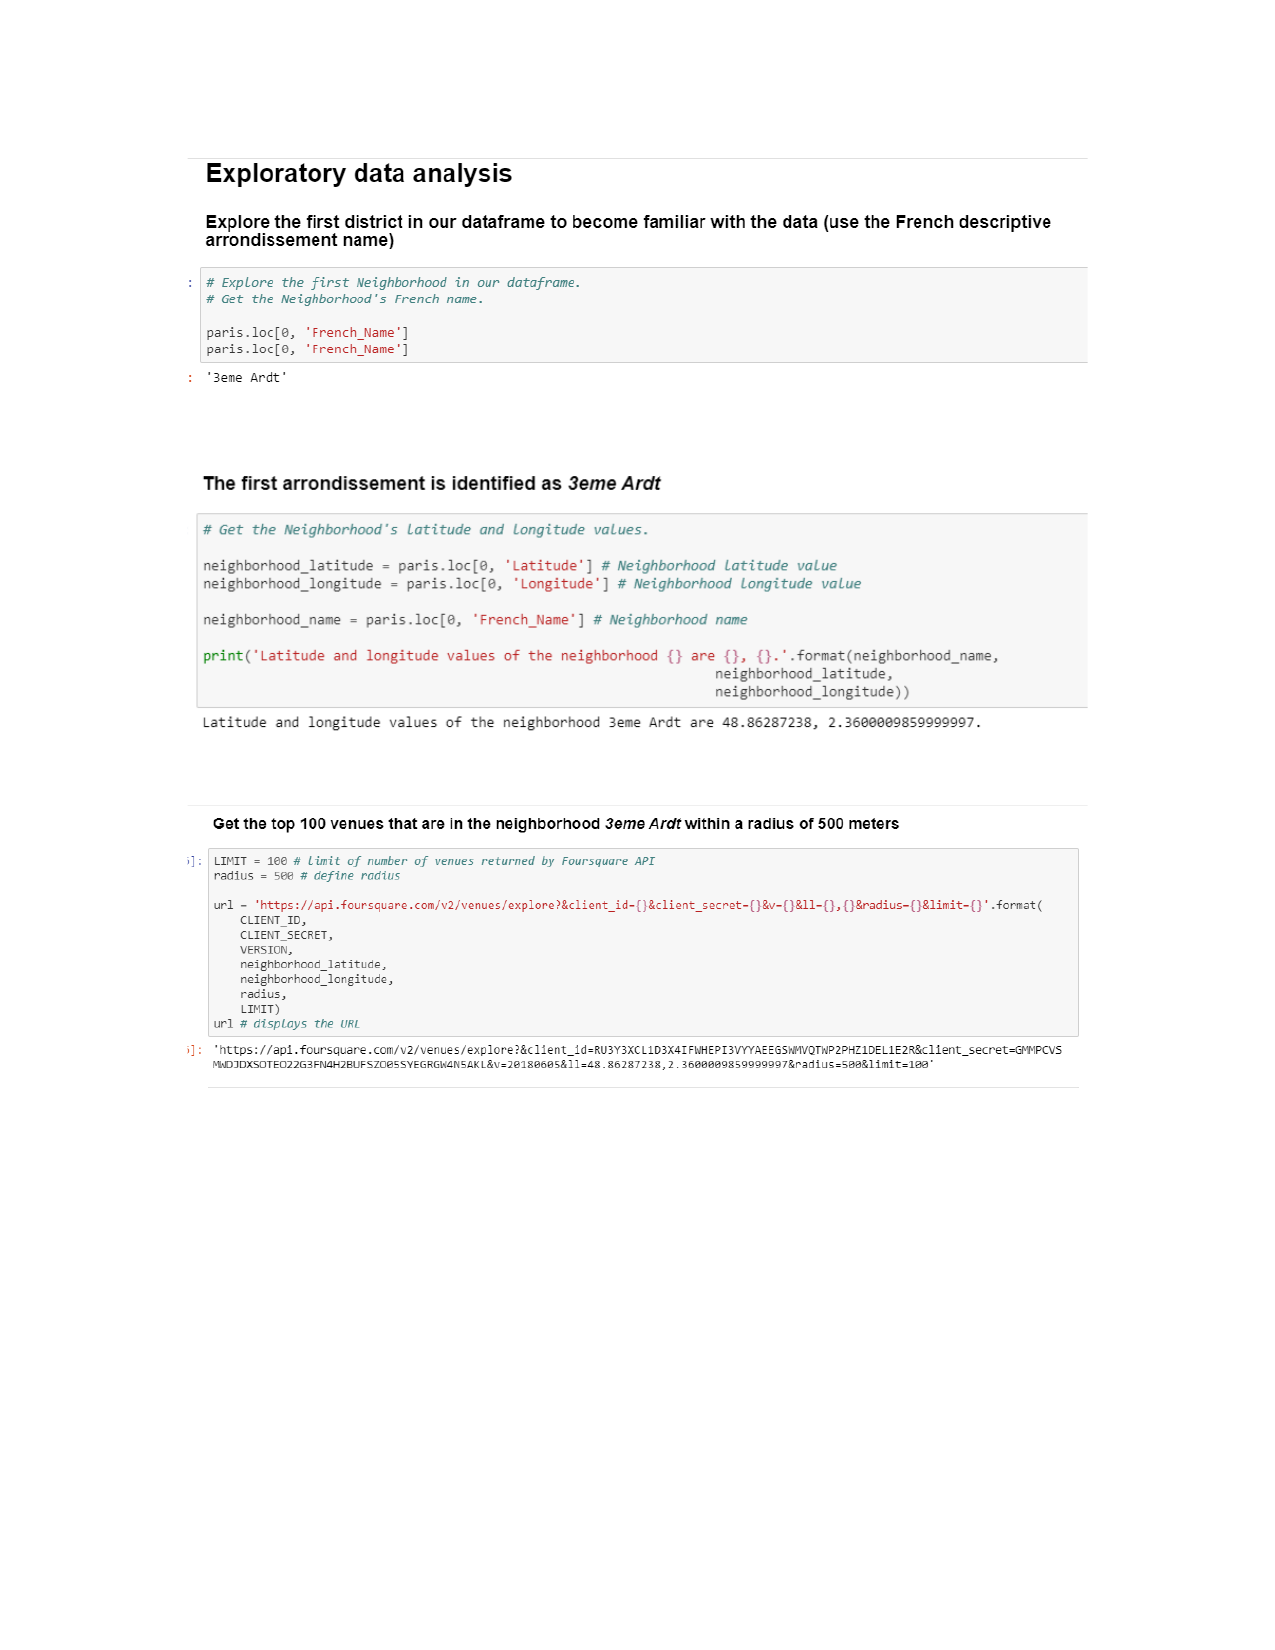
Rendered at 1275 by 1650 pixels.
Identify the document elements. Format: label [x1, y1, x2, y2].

picture [187, 150, 1088, 399]
picture [187, 456, 1088, 743]
picture [187, 800, 1088, 1088]
